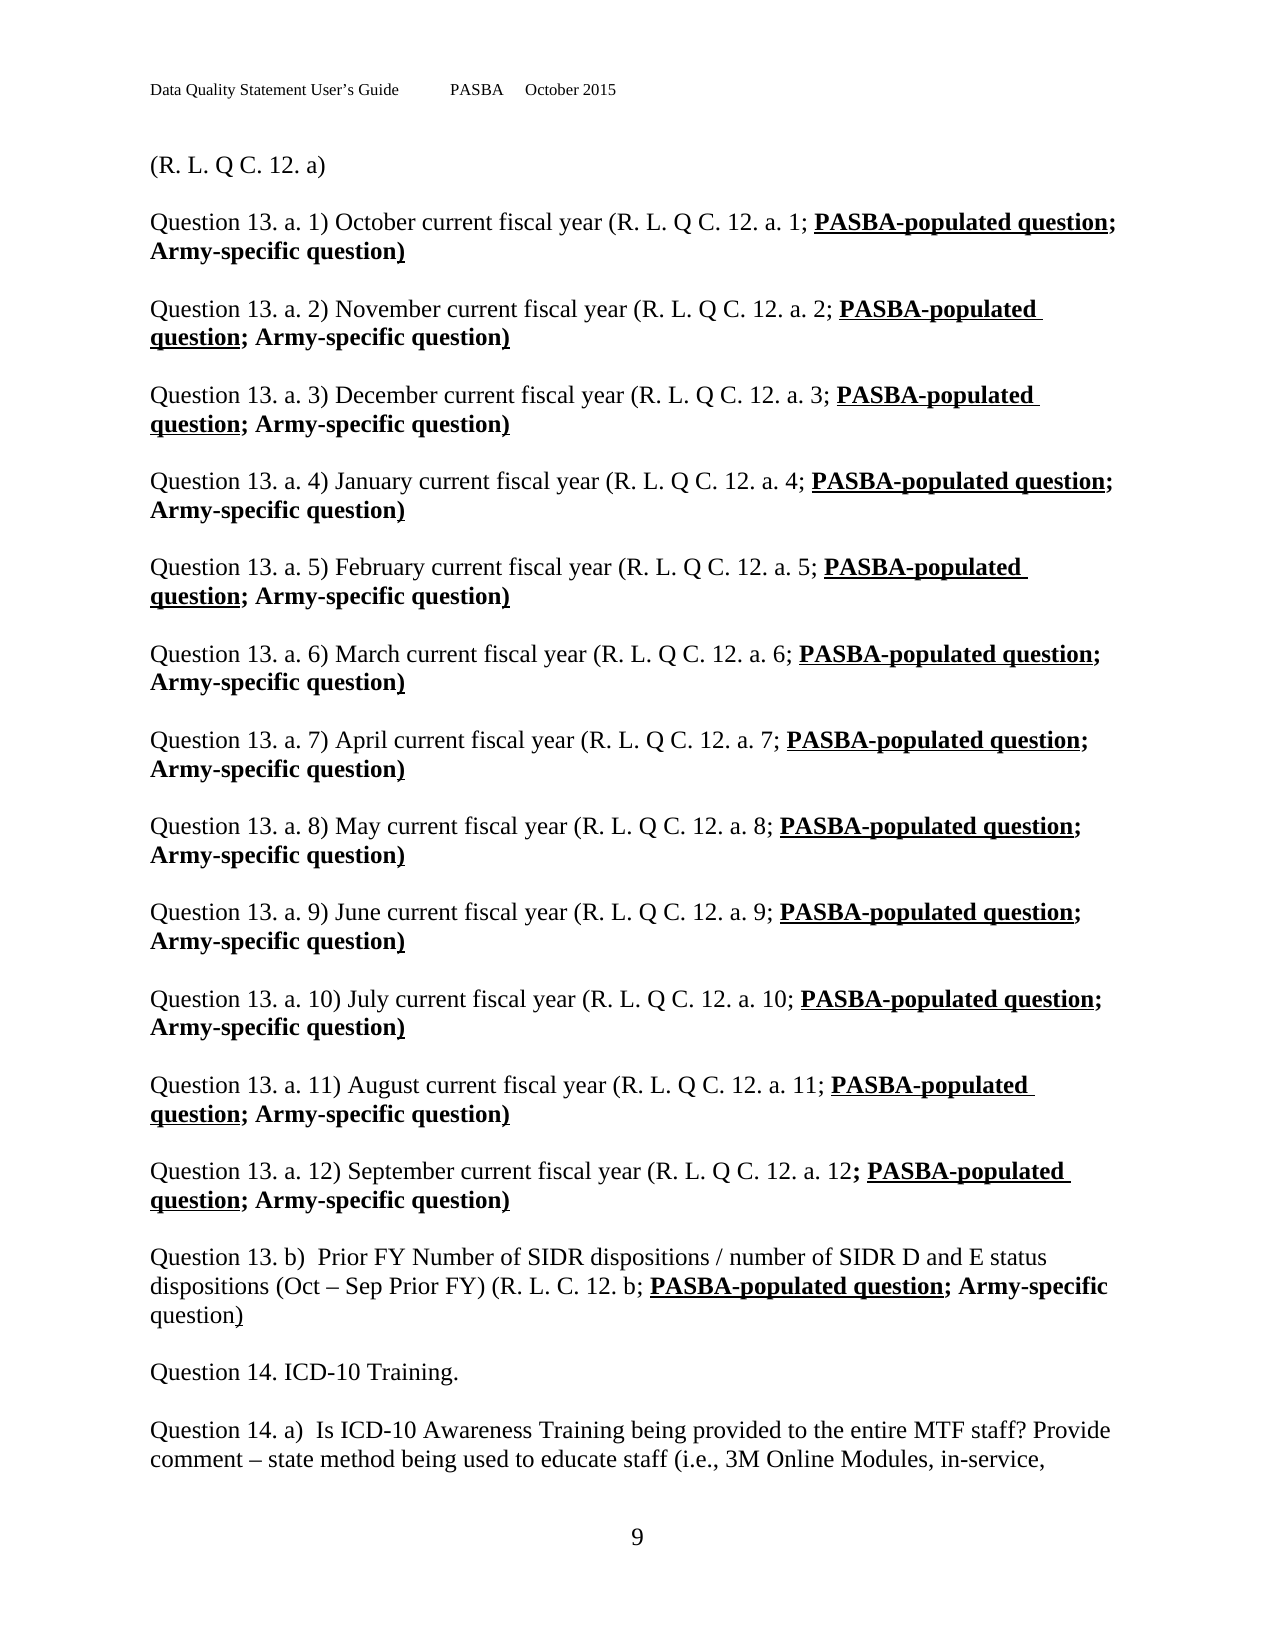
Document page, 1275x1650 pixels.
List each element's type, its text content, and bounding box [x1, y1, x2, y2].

text Question 13. a. 2) November current fiscal year (R. L. Q C. 12. a. 2; PASBA-populated question; Army-specific question) [150, 294, 1125, 351]
text Question 13. b) Prior FY Number of SIDR dispositions / number of SIDR D and E status dispositions (Oct – Sep Prior FY) (R. L. C. 12. b; PASBA-populated question; Army-specific question) [150, 1242, 1125, 1329]
text (R. L. Q C. 12. a) [150, 150, 1125, 179]
text Question 13. a. 4) January current fiscal year (R. L. Q C. 12. a. 4; PASBA-populated question; Army-specific question) [150, 466, 1125, 524]
text Question 13. a. 1) October current fiscal year (R. L. Q C. 12. a. 1; PASBA-populated question; Army-specific question) [150, 207, 1125, 265]
text Question 13. a. 8) May current fiscal year (R. L. Q C. 12. a. 8; PASBA-populated question; Army-specific question) [150, 811, 1125, 869]
text Question 14. ICD-10 Training. [150, 1357, 1125, 1386]
text Question 13. a. 3) December current fiscal year (R. L. Q C. 12. a. 3; PASBA-populated question; Army-specific question) [150, 380, 1125, 437]
text Question 13. a. 11) August current fiscal year (R. L. Q C. 12. a. 11; PASBA-populated question; Army-specific question) [150, 1070, 1125, 1127]
text Question 13. a. 7) April current fiscal year (R. L. Q C. 12. a. 7; PASBA-populated question; Army-specific question) [150, 725, 1125, 782]
text Question 13. a. 10) July current fiscal year (R. L. Q C. 12. a. 10; PASBA-populated question; Army-specific question) [150, 984, 1125, 1041]
text Question 13. a. 6) March current fiscal year (R. L. Q C. 12. a. 6; PASBA-populated question; Army-specific question) [150, 639, 1125, 696]
text Question 13. a. 9) June current fiscal year (R. L. Q C. 12. a. 9; PASBA-populated question; Army-specific question) [150, 897, 1125, 955]
text Question 13. a. 5) February current fiscal year (R. L. Q C. 12. a. 5; PASBA-populated question; Army-specific question) [150, 552, 1125, 610]
text Question 13. a. 12) September current fiscal year (R. L. Q C. 12. a. 12; PASBA-populated question; Army-specific question) [150, 1156, 1125, 1214]
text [150, 1415, 1125, 1472]
